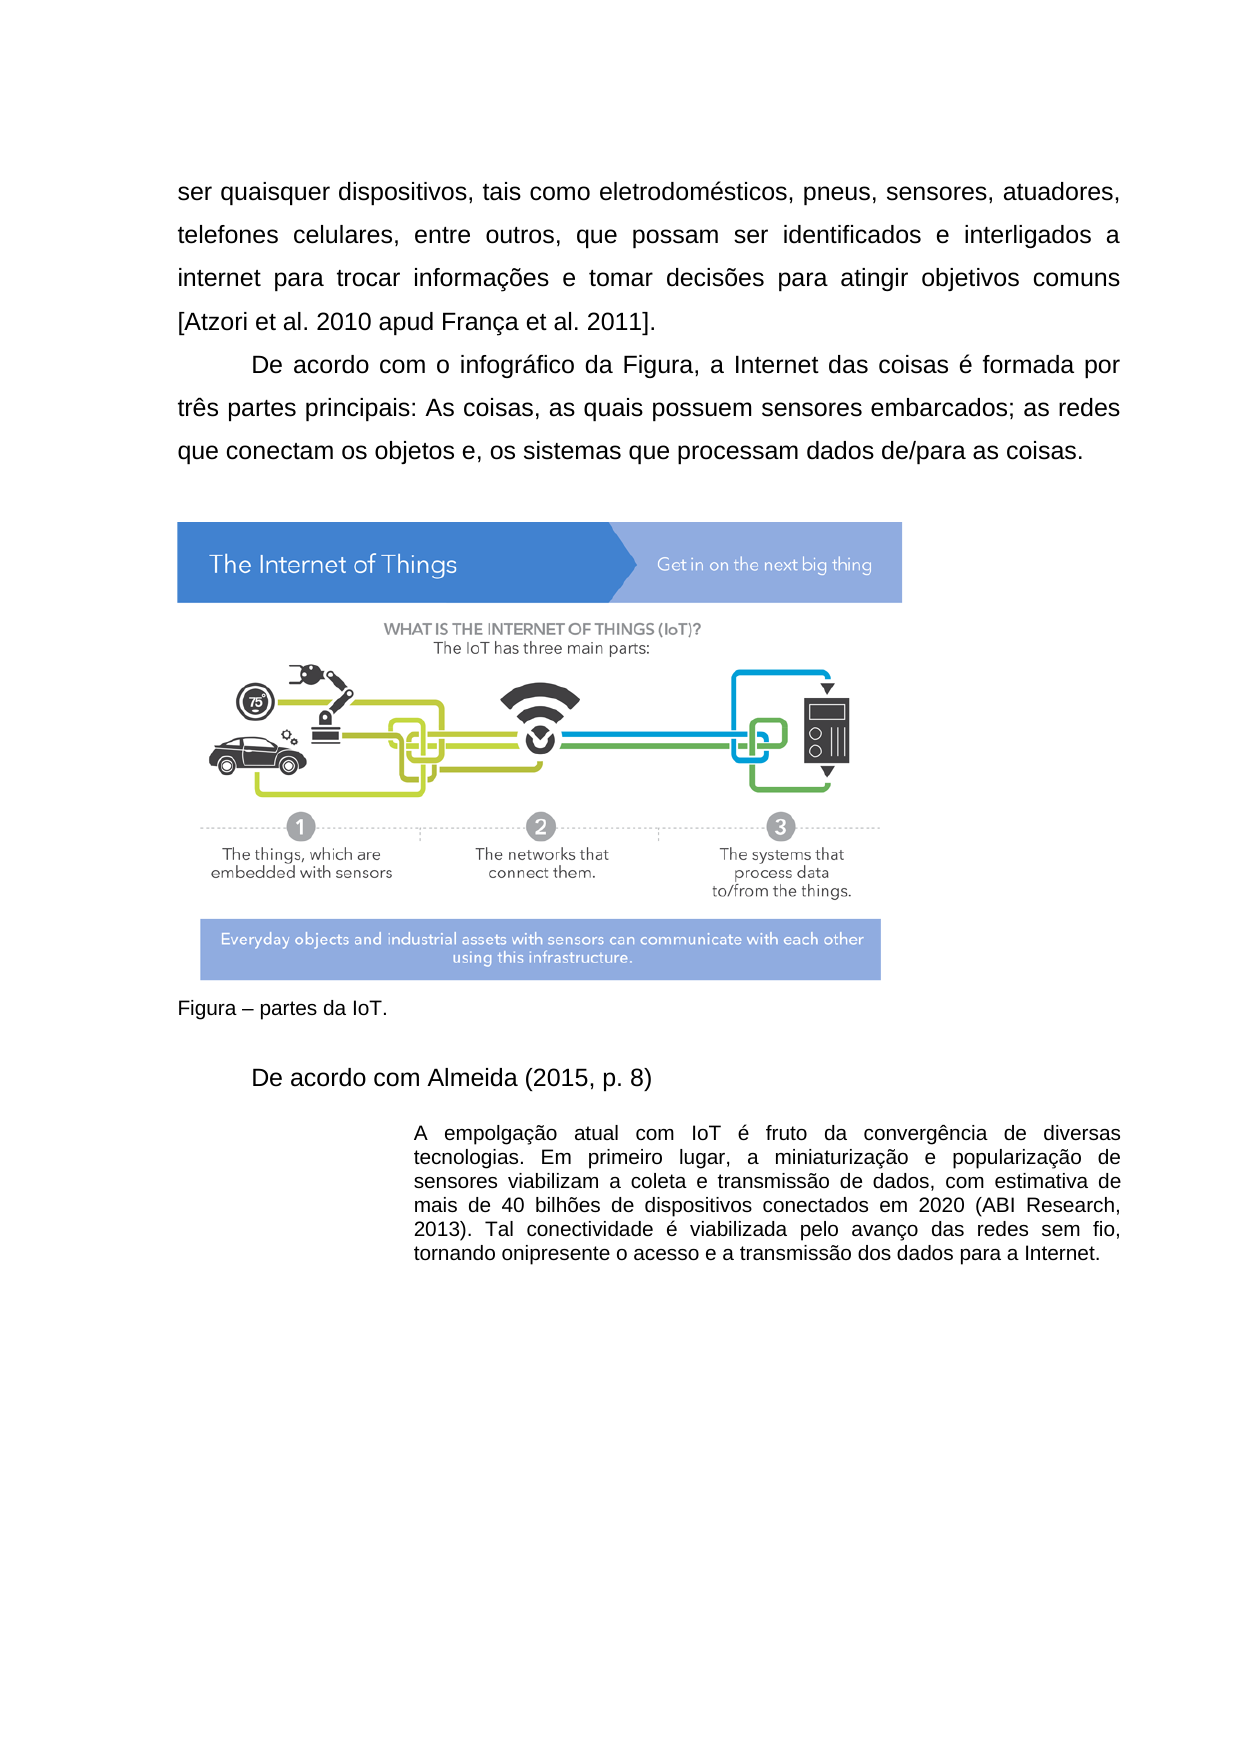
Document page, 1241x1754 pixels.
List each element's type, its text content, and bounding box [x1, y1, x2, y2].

text A empolgação atual com IoT é fruto da convergência de diversas tecnologias. Em primeiro lugar, a miniaturização e popularização de sensores viabilizam a coleta e transmissão de dados, com estimativa de mais de 40 bilhões de dispositivos conectados em 2020 (ABI Research, 2013). Tal conectividade é viabilizada pelo avanço das redes sem fio, tornando onipresente o acesso e a transmissão dos dados para a Internet. [413, 1121, 1122, 1264]
text De acordo com Almeida (2015, p. 8) [177, 1063, 1122, 1092]
text De acordo com o infográfico da Figura, a Internet das coisas é formada por três partes principais: As coisas, as quais possuem sensores embarcados; as redes que conectam os objetos e, os sistemas que processam dados de/para as coisas. [177, 350, 1122, 465]
picture [177, 522, 903, 996]
text Figura – partes da IoT. [177, 996, 1122, 1020]
